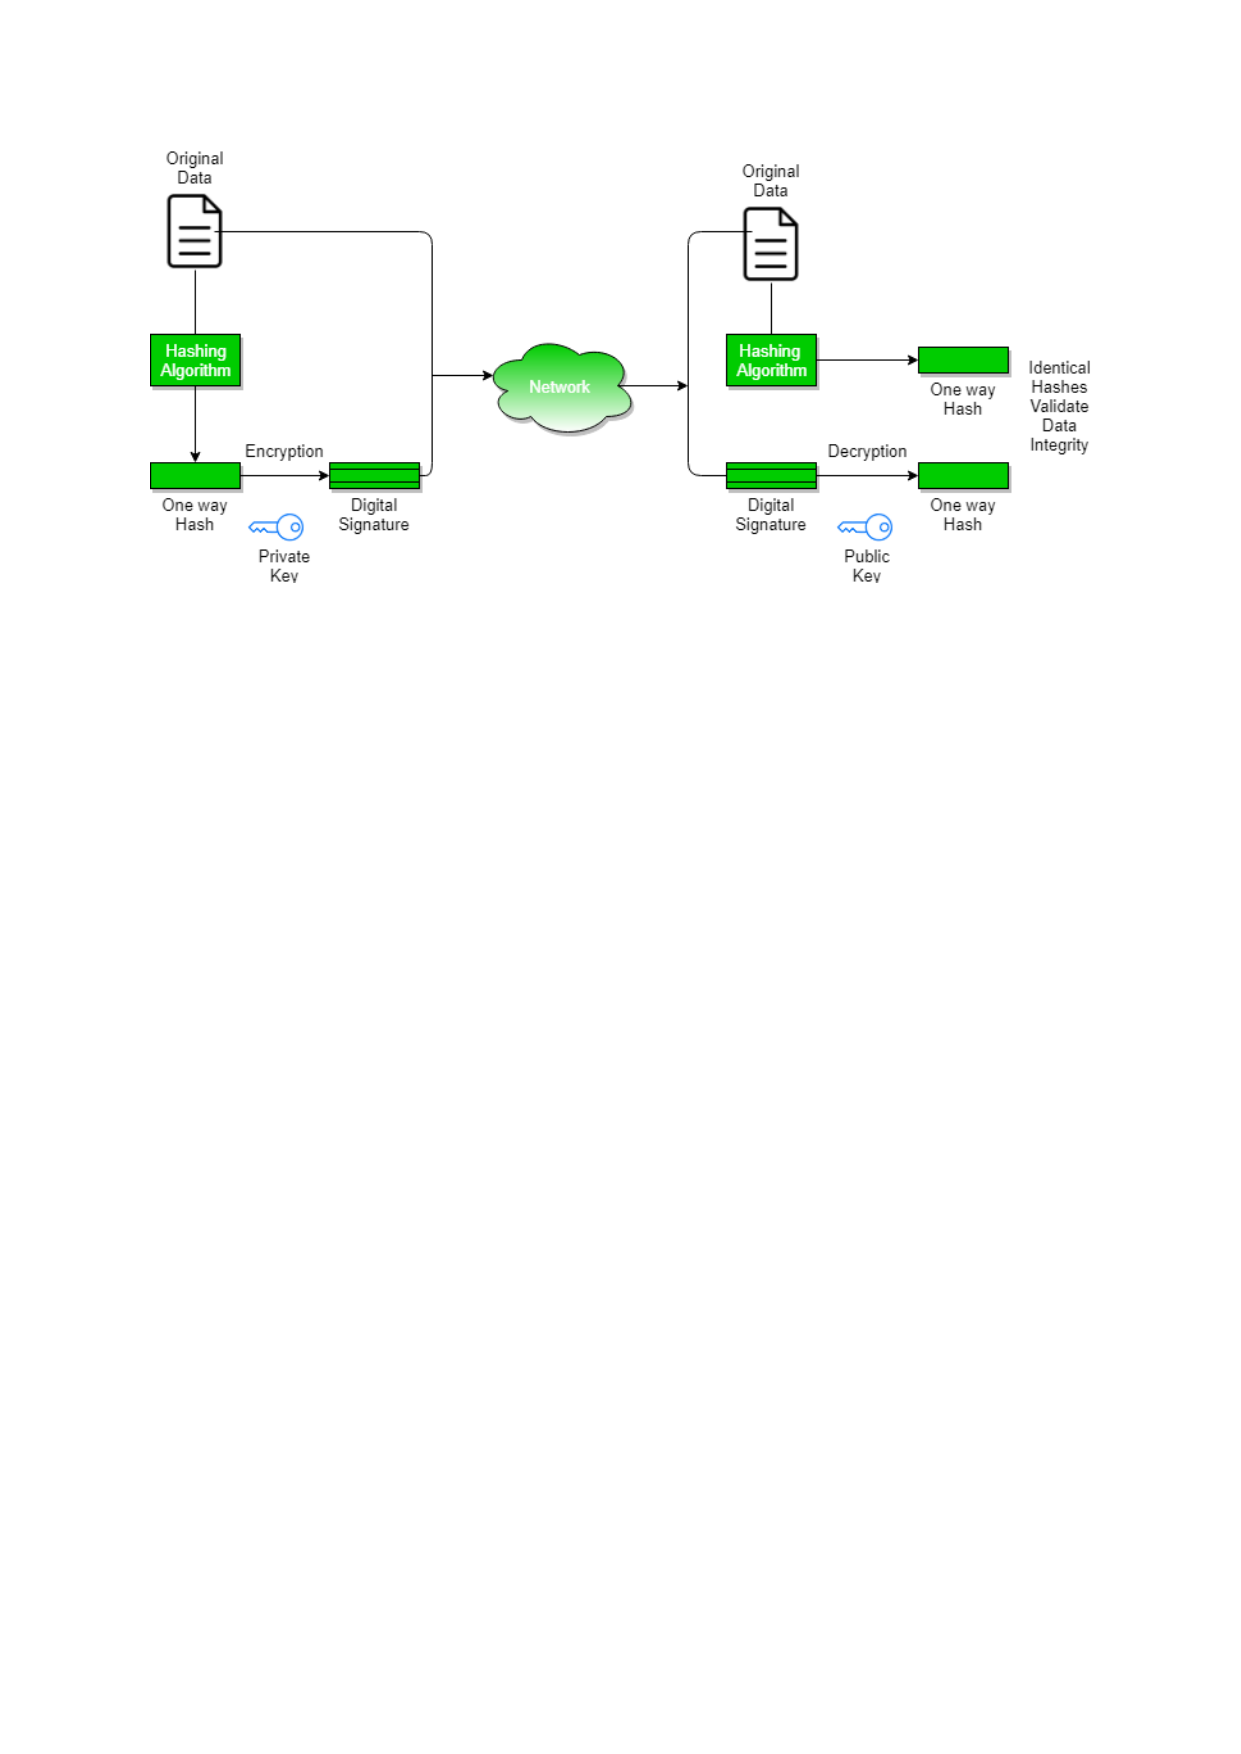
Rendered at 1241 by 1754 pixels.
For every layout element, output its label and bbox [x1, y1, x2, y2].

picture [150, 150, 1091, 583]
